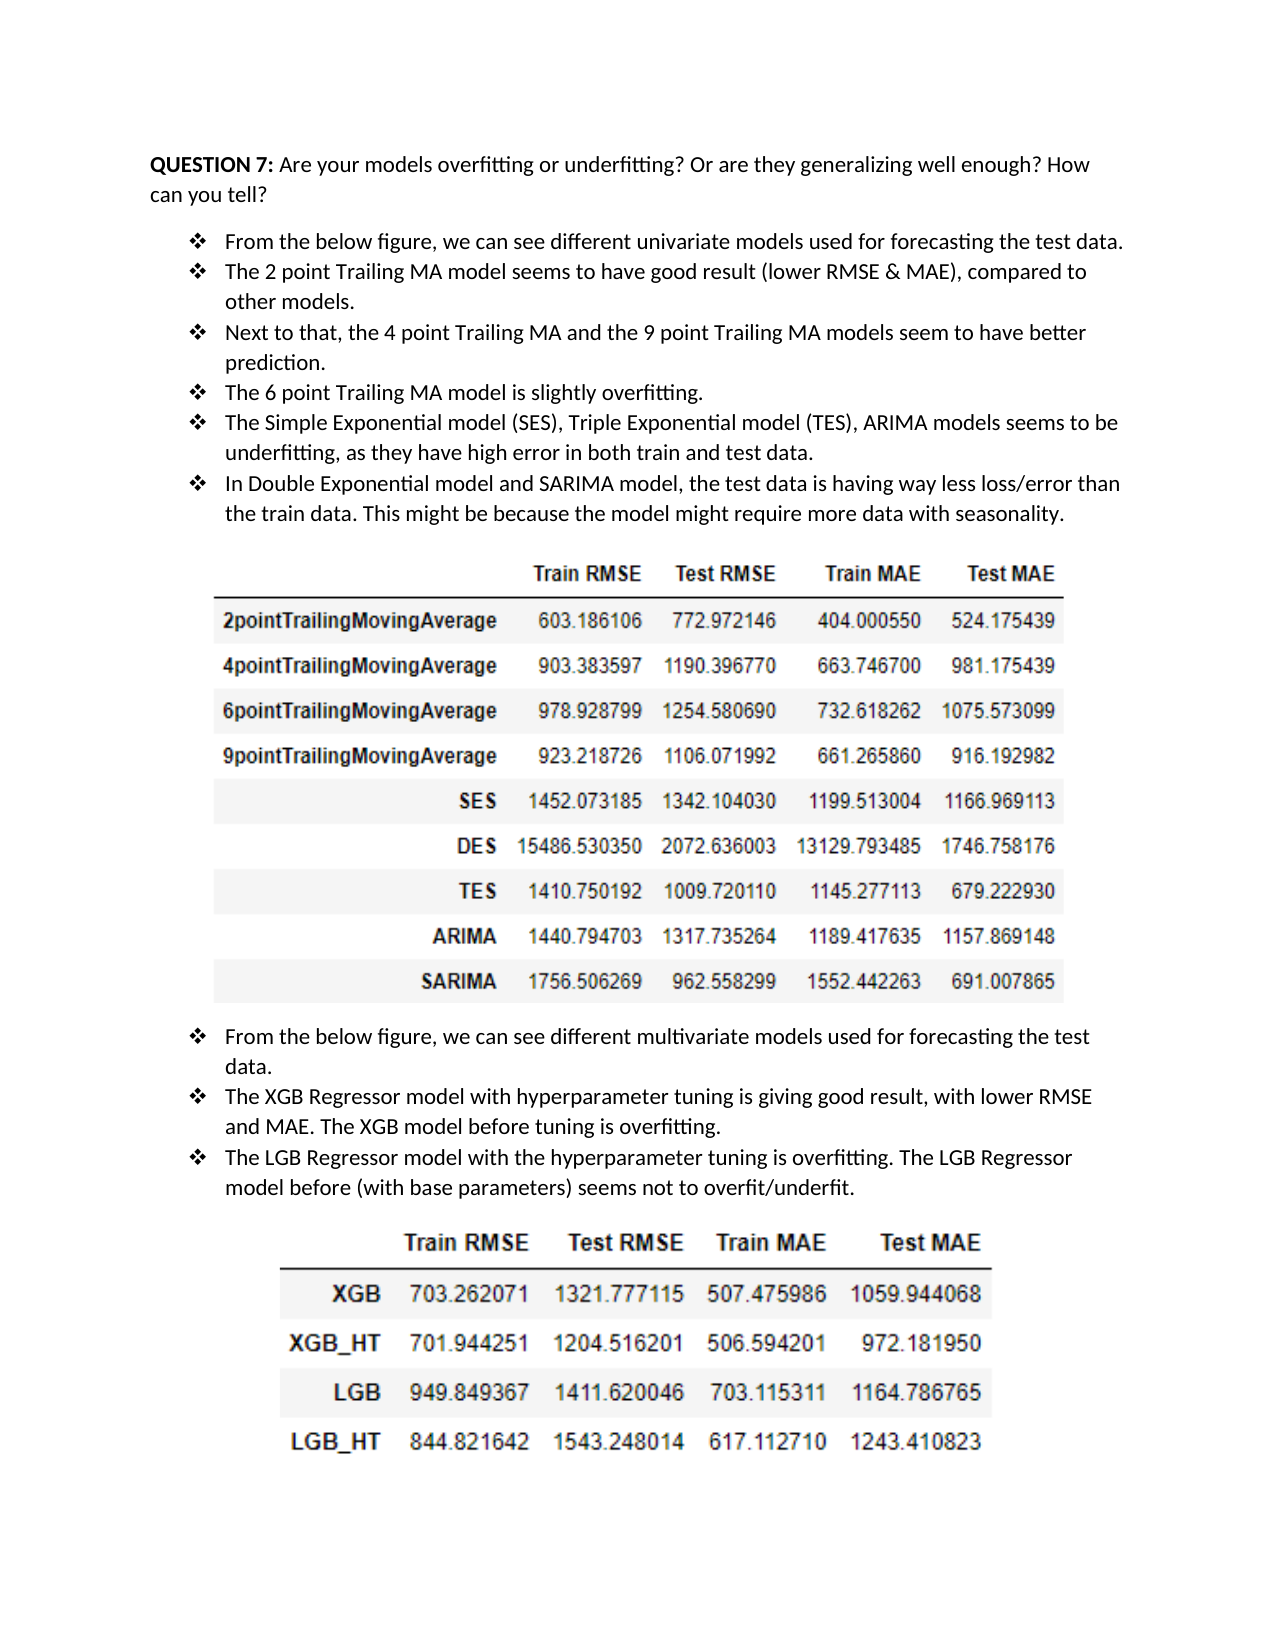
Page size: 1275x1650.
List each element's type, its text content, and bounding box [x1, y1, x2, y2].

list Next to that, the 4 point Trailing MA and the 9 point Trailing MA models seem to have better prediction. [187, 318, 1125, 376]
list From the below figure, we can see different multivariate models used for forecasting the test data. [187, 1022, 1125, 1080]
list The 6 point Trailing MA model is slightly overfitting. [187, 378, 1125, 406]
picture [211, 545, 1064, 1003]
list In Double Exponential model and SARIMA model, the test data is having way less loss/error than the train data. This might be because the model might require more data with seasonality. [187, 469, 1125, 527]
list From the below figure, we can see different univariate models used for forecasting the test data. [187, 227, 1125, 255]
list The 2 point Trailing MA model seems to have good result (lower RMSE & MAE), compared to other models. [187, 257, 1125, 316]
picture [279, 1219, 996, 1471]
text QUESTION 7: Are your models overfitting or underfitting? Or are they generalizing well enough? How can you tell? [150, 150, 1125, 208]
list The XGB Regressor model with hyperparameter tuning is giving good result, with lower RMSE and MAE. The XGB model before tuning is overfitting. [187, 1082, 1125, 1140]
list The LGB Regressor model with the hyperparameter tuning is overfitting. The LGB Regressor model before (with base parameters) seems not to overfit/underfit. [187, 1143, 1125, 1201]
list The Simple Exponential model (SES), Triple Exponential model (TES), ARIMA models seems to be underfitting, as they have high error in both train and test data. [187, 408, 1125, 467]
